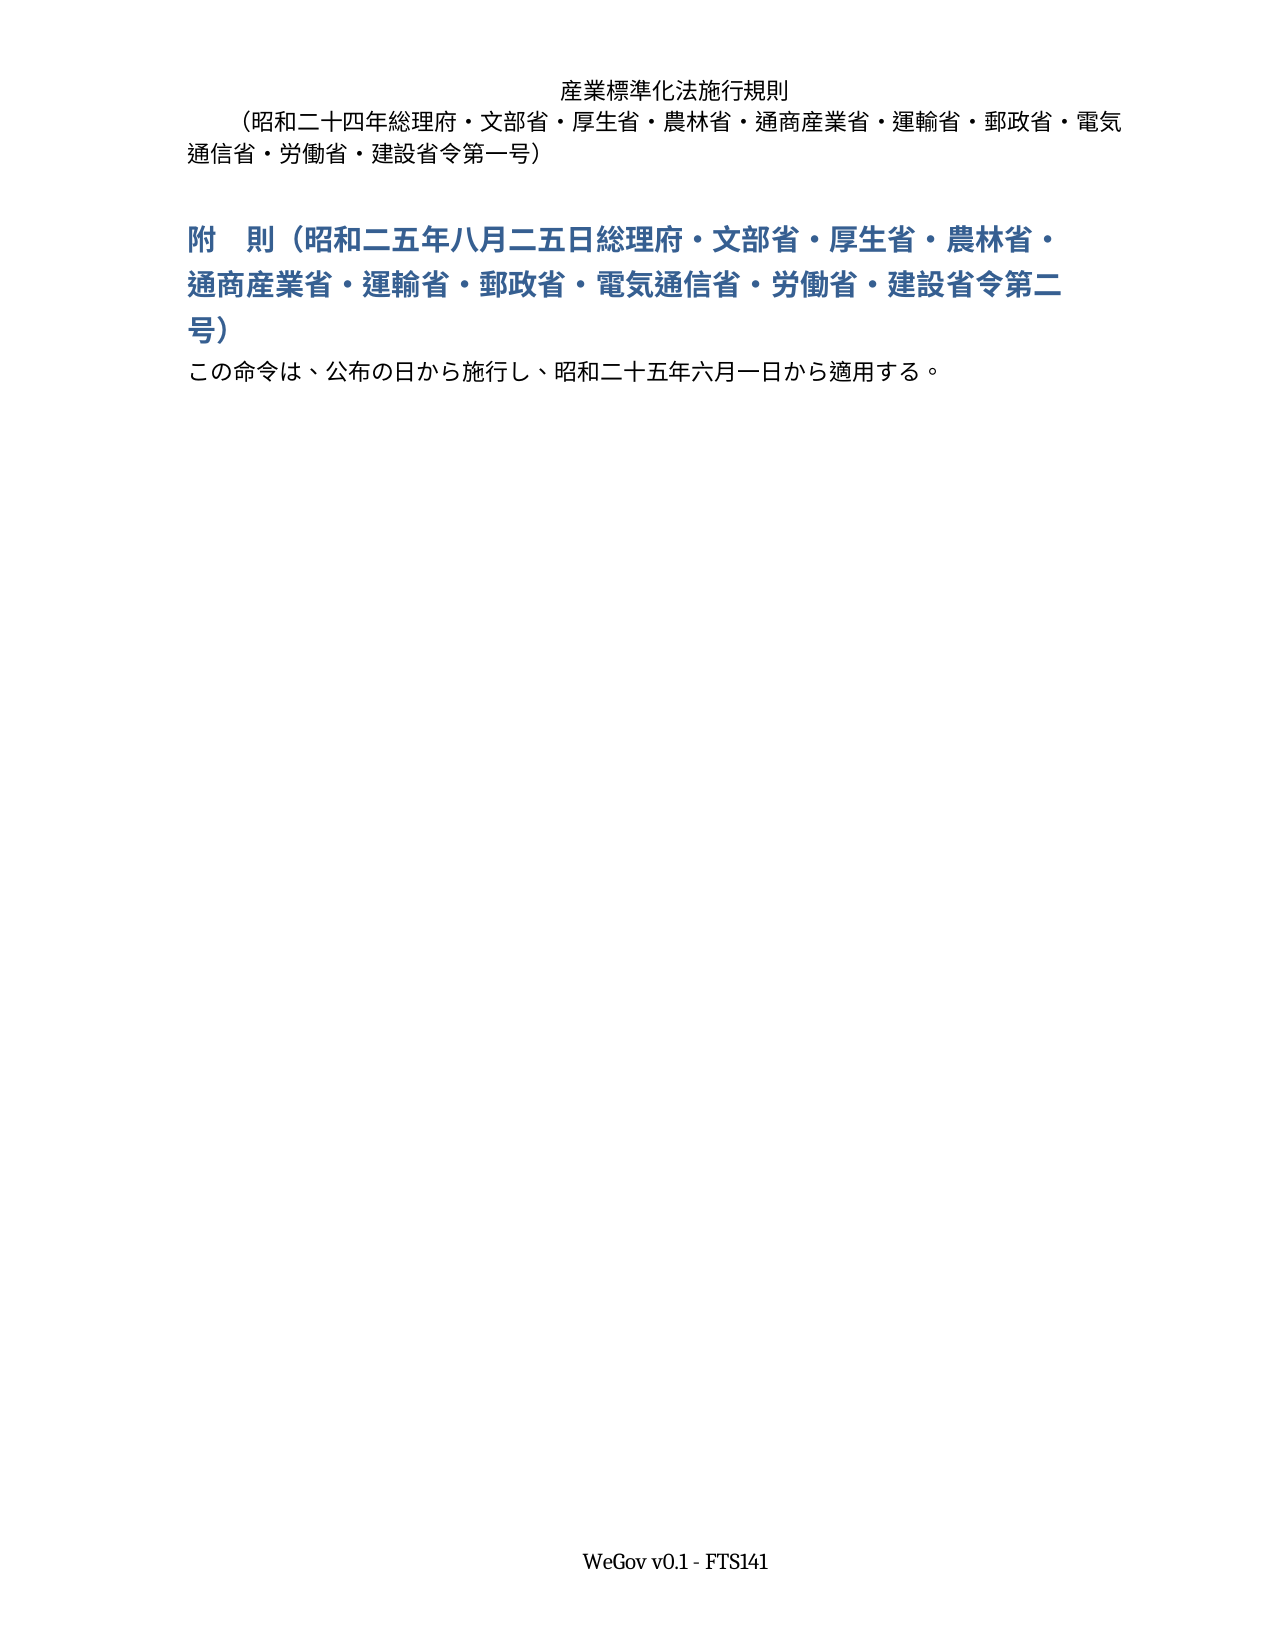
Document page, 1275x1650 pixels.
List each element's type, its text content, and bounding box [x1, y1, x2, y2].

subtitle 附 則（昭和二五年八月二五日総理府・文部省・厚生省・農林省・通商産業省・運輸省・郵政省・電気通信省・労働省・建設省令第二号） [187, 219, 1087, 350]
text この命令は、公布の日から施行し、昭和二十五年六月一日から適用する。 [187, 356, 1087, 387]
